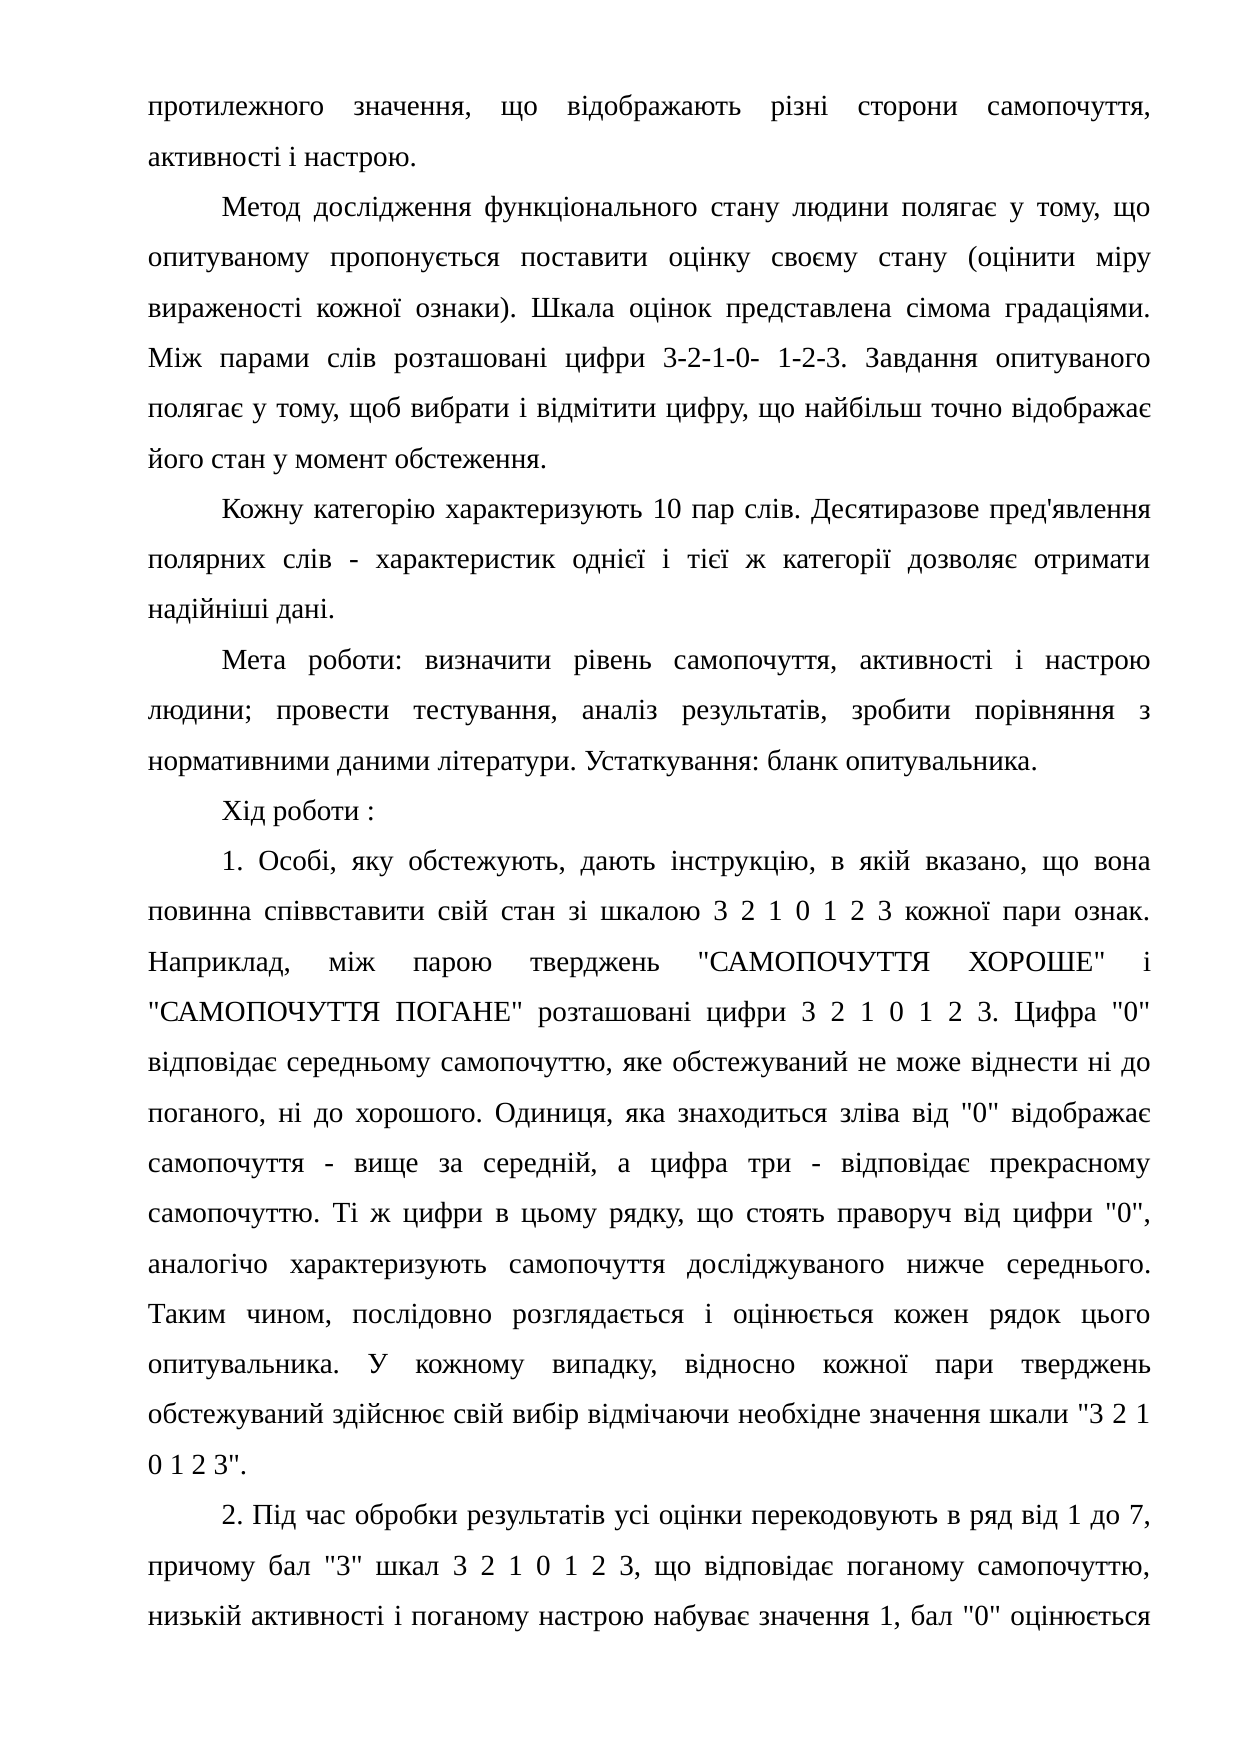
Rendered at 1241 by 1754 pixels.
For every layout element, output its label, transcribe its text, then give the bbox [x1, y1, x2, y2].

text 1. Особі, яку обстежують, дають інструкцію, в якій вказано, що вона повинна співвставити свій стан зі шкалою 3 2 1 0 1 2 3 кожної пари ознак. Наприклад, між парою тверджень "САМОПОЧУТТЯ ХОРОШЕ" і "САМОПОЧУТТЯ ПОГАНЕ" розташовані цифри 3 2 1 0 1 2 3. Цифра "0" відповідає середньому самопочуттю, яке обстежуваний не може віднести ні до поганого, ні до хорошого. Одиниця, яка знаходиться зліва від "0" відображає самопочуття - вище за середній, а цифра три - відповідає прекрасному самопочуттю. Ті ж цифри в цьому рядку, що стоять праворуч від цифри "0", аналогічо характеризують самопочуття досліджуваного нижче середнього. Таким чином, послідовно розглядається і оцінюється кожен рядок цього опитувальника. У кожному випадку, відносно кожної пари тверджень обстежуваний здійснює свій вибір відмічаючи необхідне значення шкали "3 2 1 0 1 2 3". [148, 843, 1152, 1481]
text Кожну категорію характеризують 10 пар слів. Десятиразове пред'явлення полярних слів - характеристик однієї і тієї ж категорії дозволяє отримати надійніші дані. [148, 491, 1152, 625]
text Метод дослідження функціонального стану людини полягає у тому, що опитуваному пропонується поставити оцінку своєму стану (оцінити міру вираженості кожної ознаки). Шкала оцінок представлена сімома градаціями. Між парами слів розташовані цифри 3-2-1-0- 1-2-3. Завдання опитуваного полягає у тому, щоб вибрати і відмітити цифру, що найбільш точно відображає його стан у момент обстеження. [148, 189, 1152, 474]
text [148, 1497, 1152, 1631]
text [148, 88, 1152, 172]
text Мета роботи: визначити рівень самопочуття, активності і настрою людини; провести тестування, аналіз результатів, зробити порівняння з нормативними даними літератури. Устаткування: бланк опитувальника. [148, 642, 1152, 776]
text Хід роботи : [148, 793, 1152, 826]
